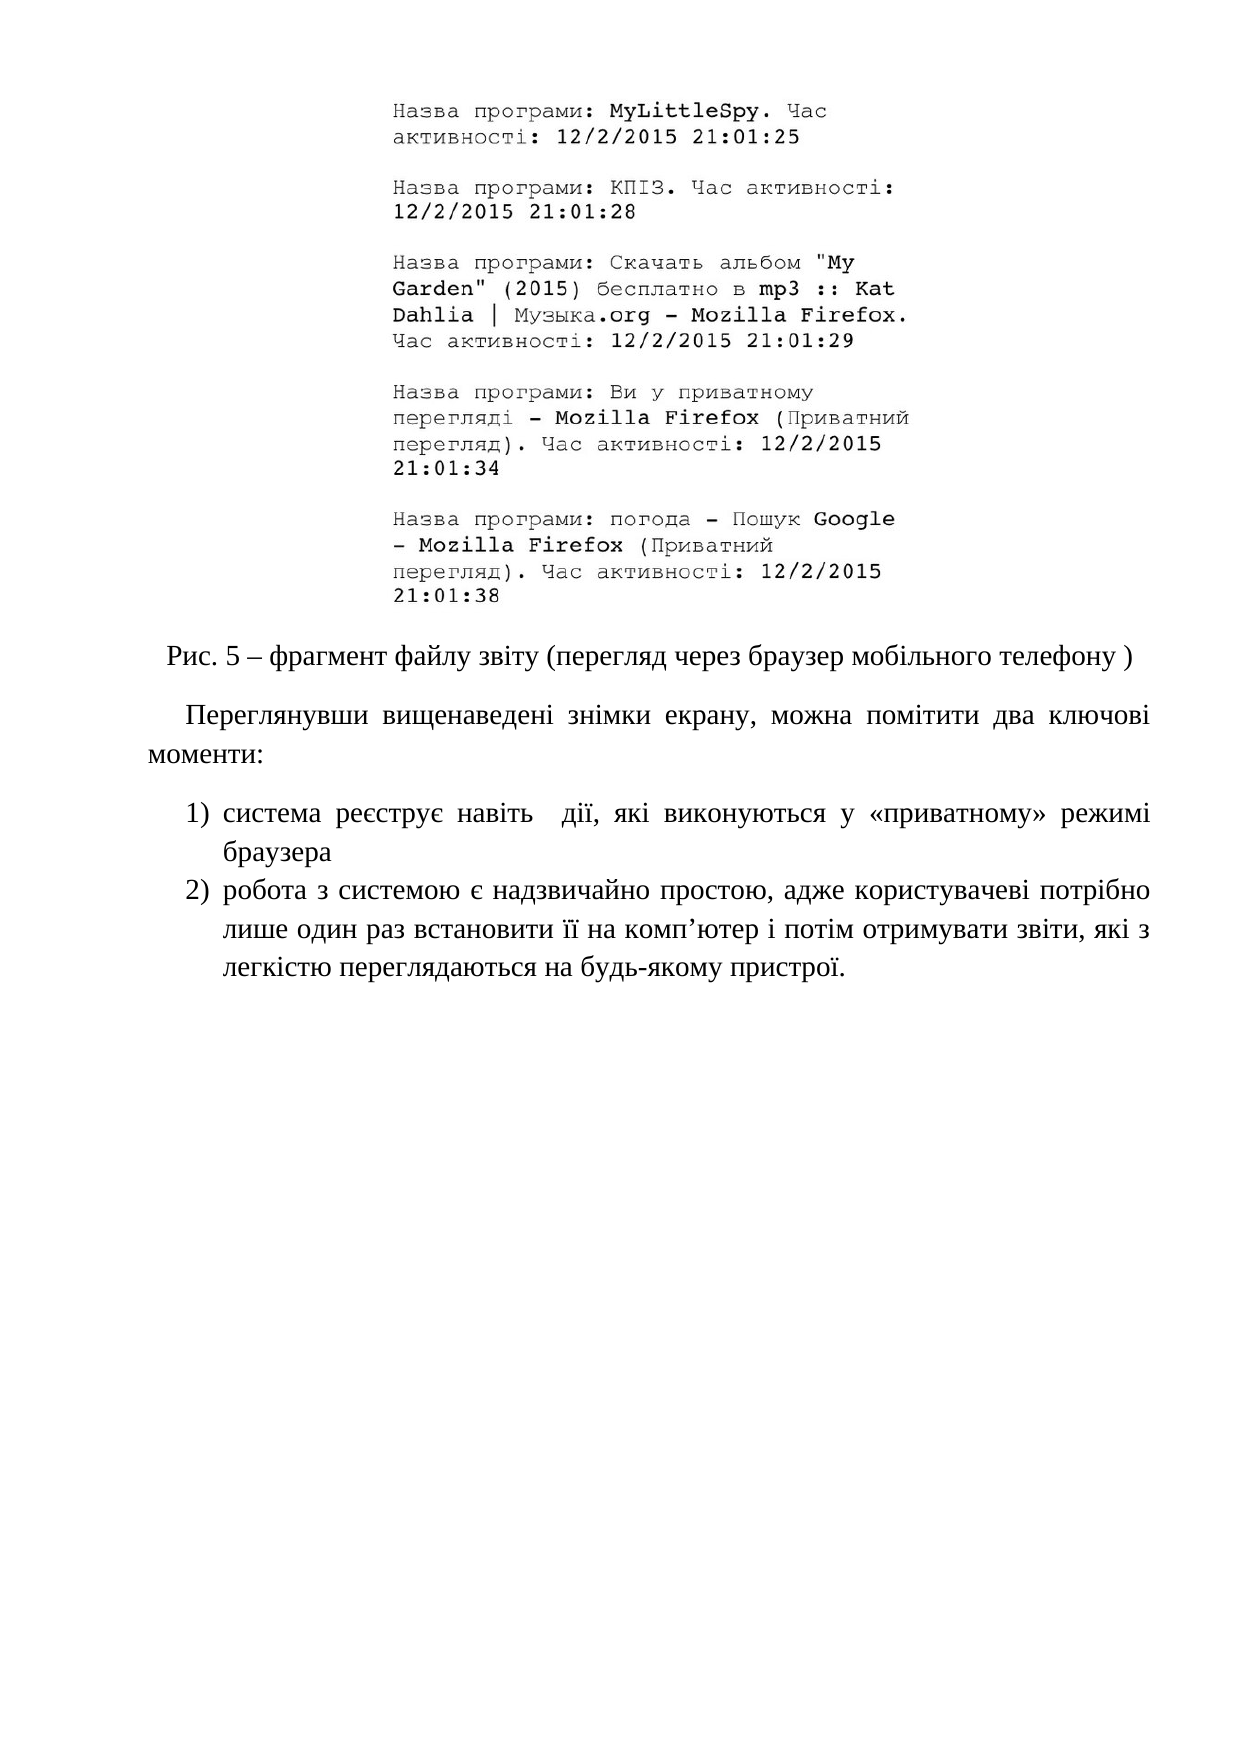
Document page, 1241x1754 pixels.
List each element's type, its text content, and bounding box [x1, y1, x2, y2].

list робота з системою є надзвичайно простою, адже користувачеві потрібно лише один раз встановити її на комп’ютер і потім отримувати звіти, які з легкістю переглядаються на будь-якому пристрої. [185, 872, 1152, 983]
text Рис. 5 – фрагмент файлу звіту (перегляд через браузер мобільного телефону ) [148, 638, 1152, 671]
text Переглянувши вищенаведені знімки екрану, можна помітити два ключові моменти: [148, 697, 1152, 769]
picture [385, 88, 914, 613]
list система реєструє навіть дії, які виконуються у «приватному» режимі браузера [185, 795, 1152, 867]
